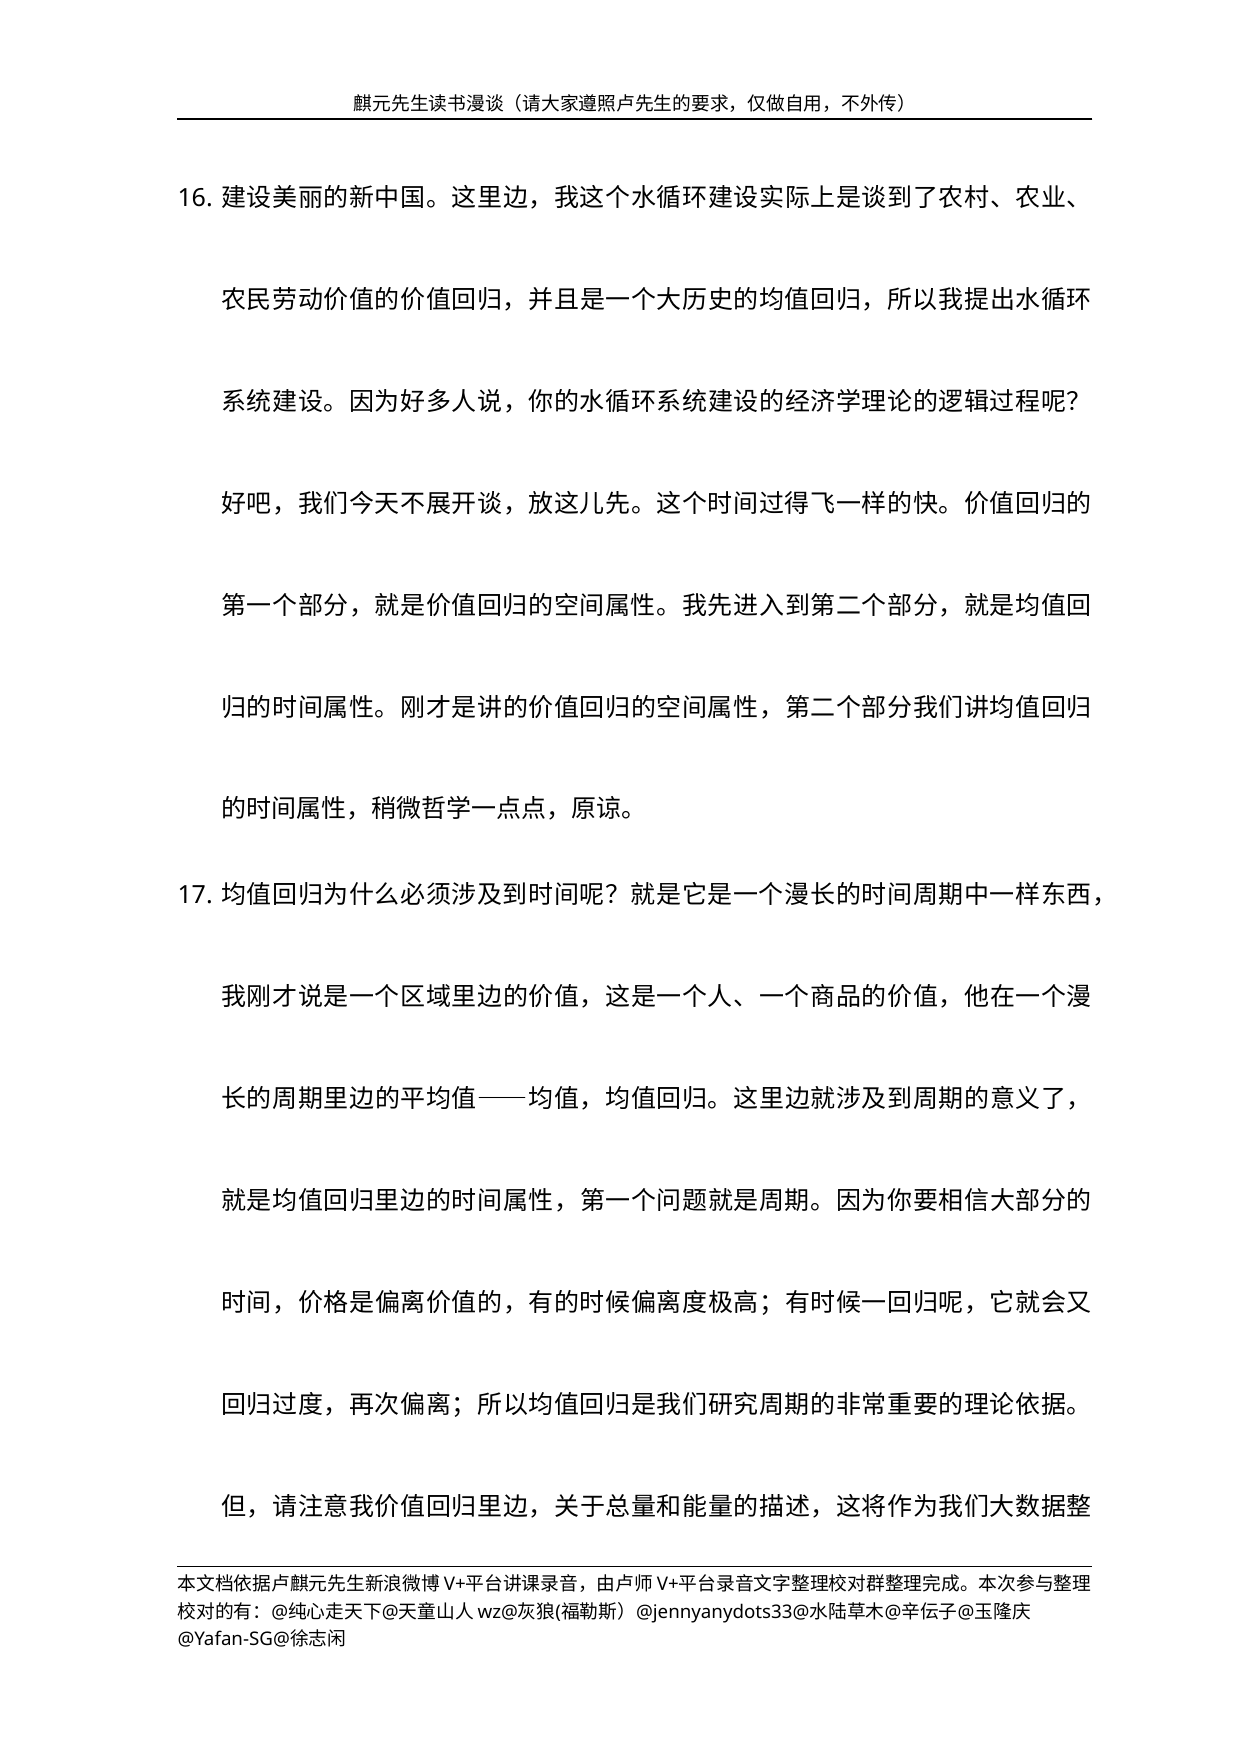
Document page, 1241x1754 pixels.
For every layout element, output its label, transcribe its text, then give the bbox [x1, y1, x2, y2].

list 建设美丽的新中国。这里边，我这个水循环建设实际上是谈到了农村、农业、农民劳动价值的价值回归，并且是一个大历史的均值回归，所以我提出水循环系统建设。因为好多人说，你的水循环系统建设的经济学理论的逻辑过程呢？好吧，我们今天不展开谈，放这儿先。这个时间过得飞一样的快。价值回归的第一个部分，就是价值回归的空间属性。我先进入到第二个部分，就是均值回归的时间属性。刚才是讲的价值回归的空间属性，第二个部分我们讲均值回归的时间属性，稍微哲学一点点，原谅。 [177, 162, 1092, 841]
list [177, 859, 1092, 1538]
